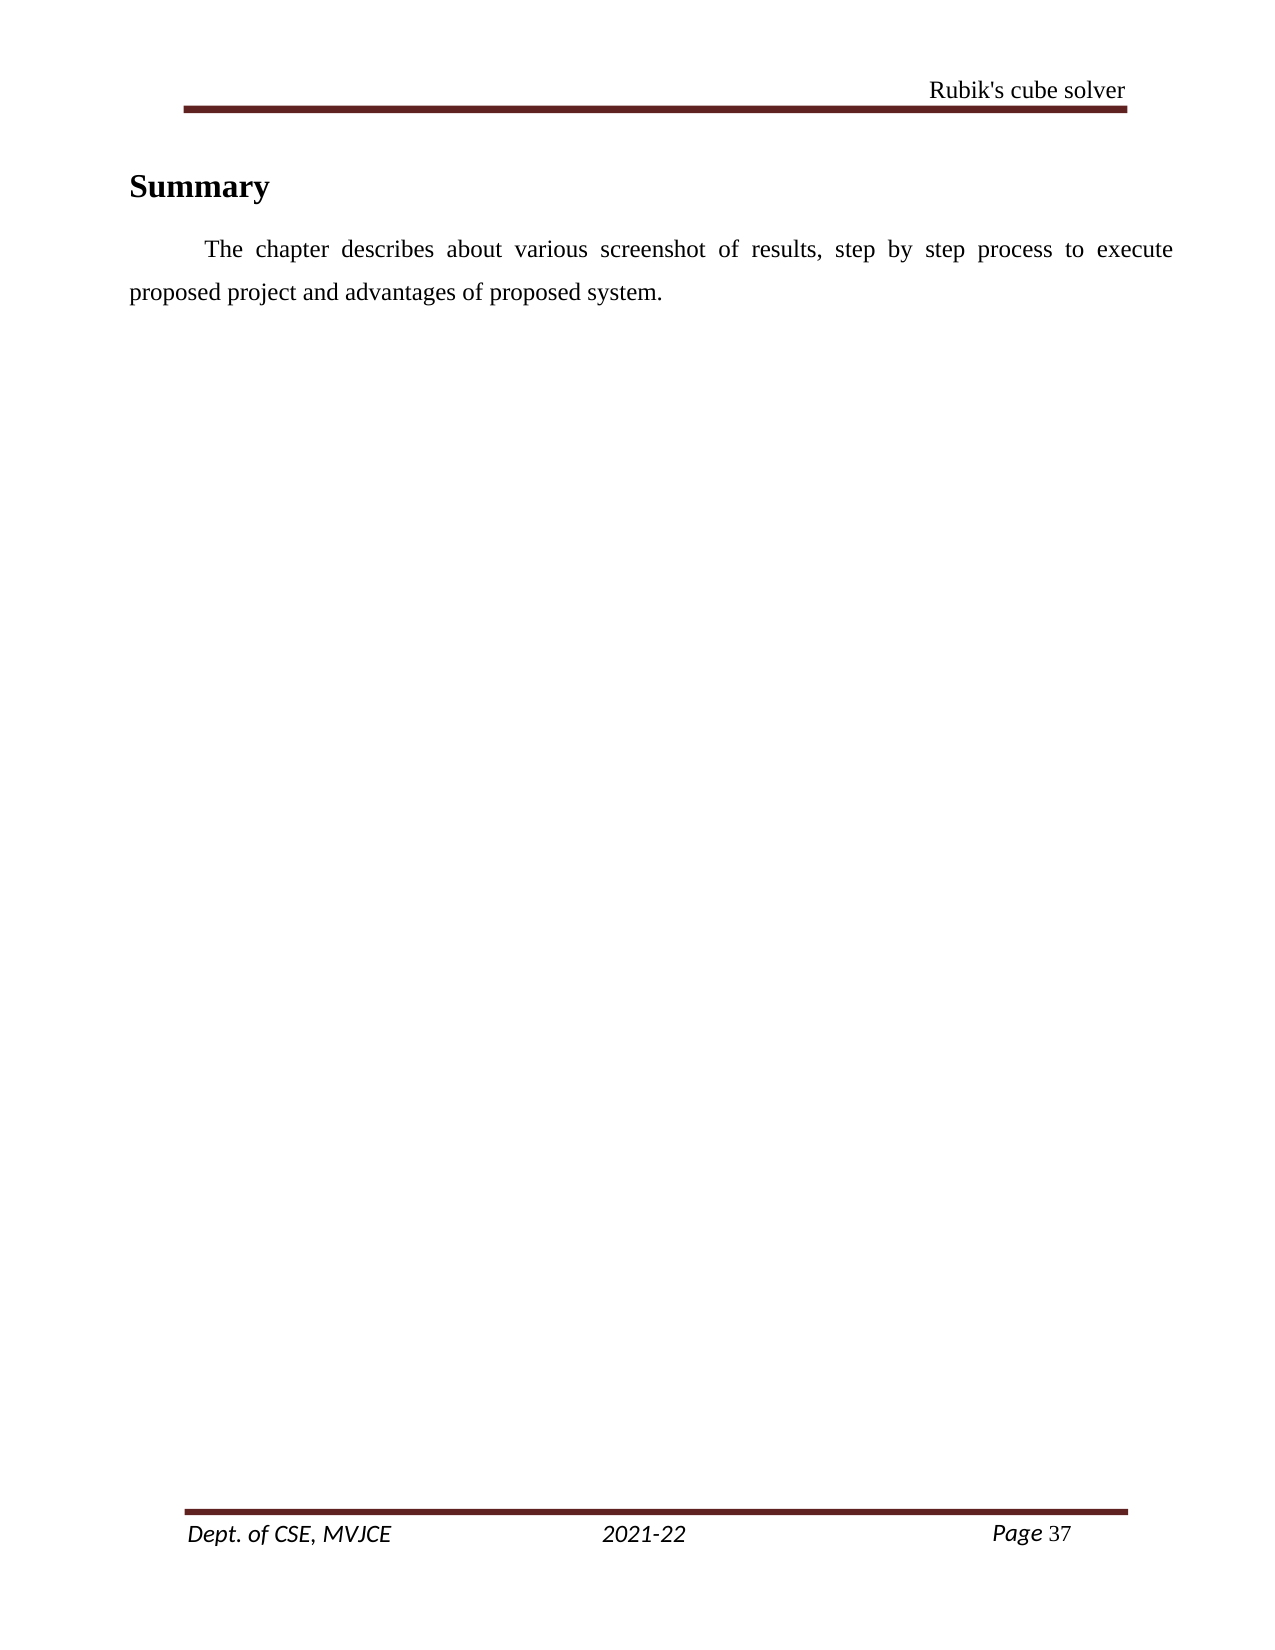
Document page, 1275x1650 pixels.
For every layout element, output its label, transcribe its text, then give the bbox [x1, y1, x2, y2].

subtitle Summary [129, 166, 1175, 205]
subtitle The chapter describes about various screenshot of results, step by step process to execute proposed project and advantages of proposed system. [129, 234, 1175, 306]
